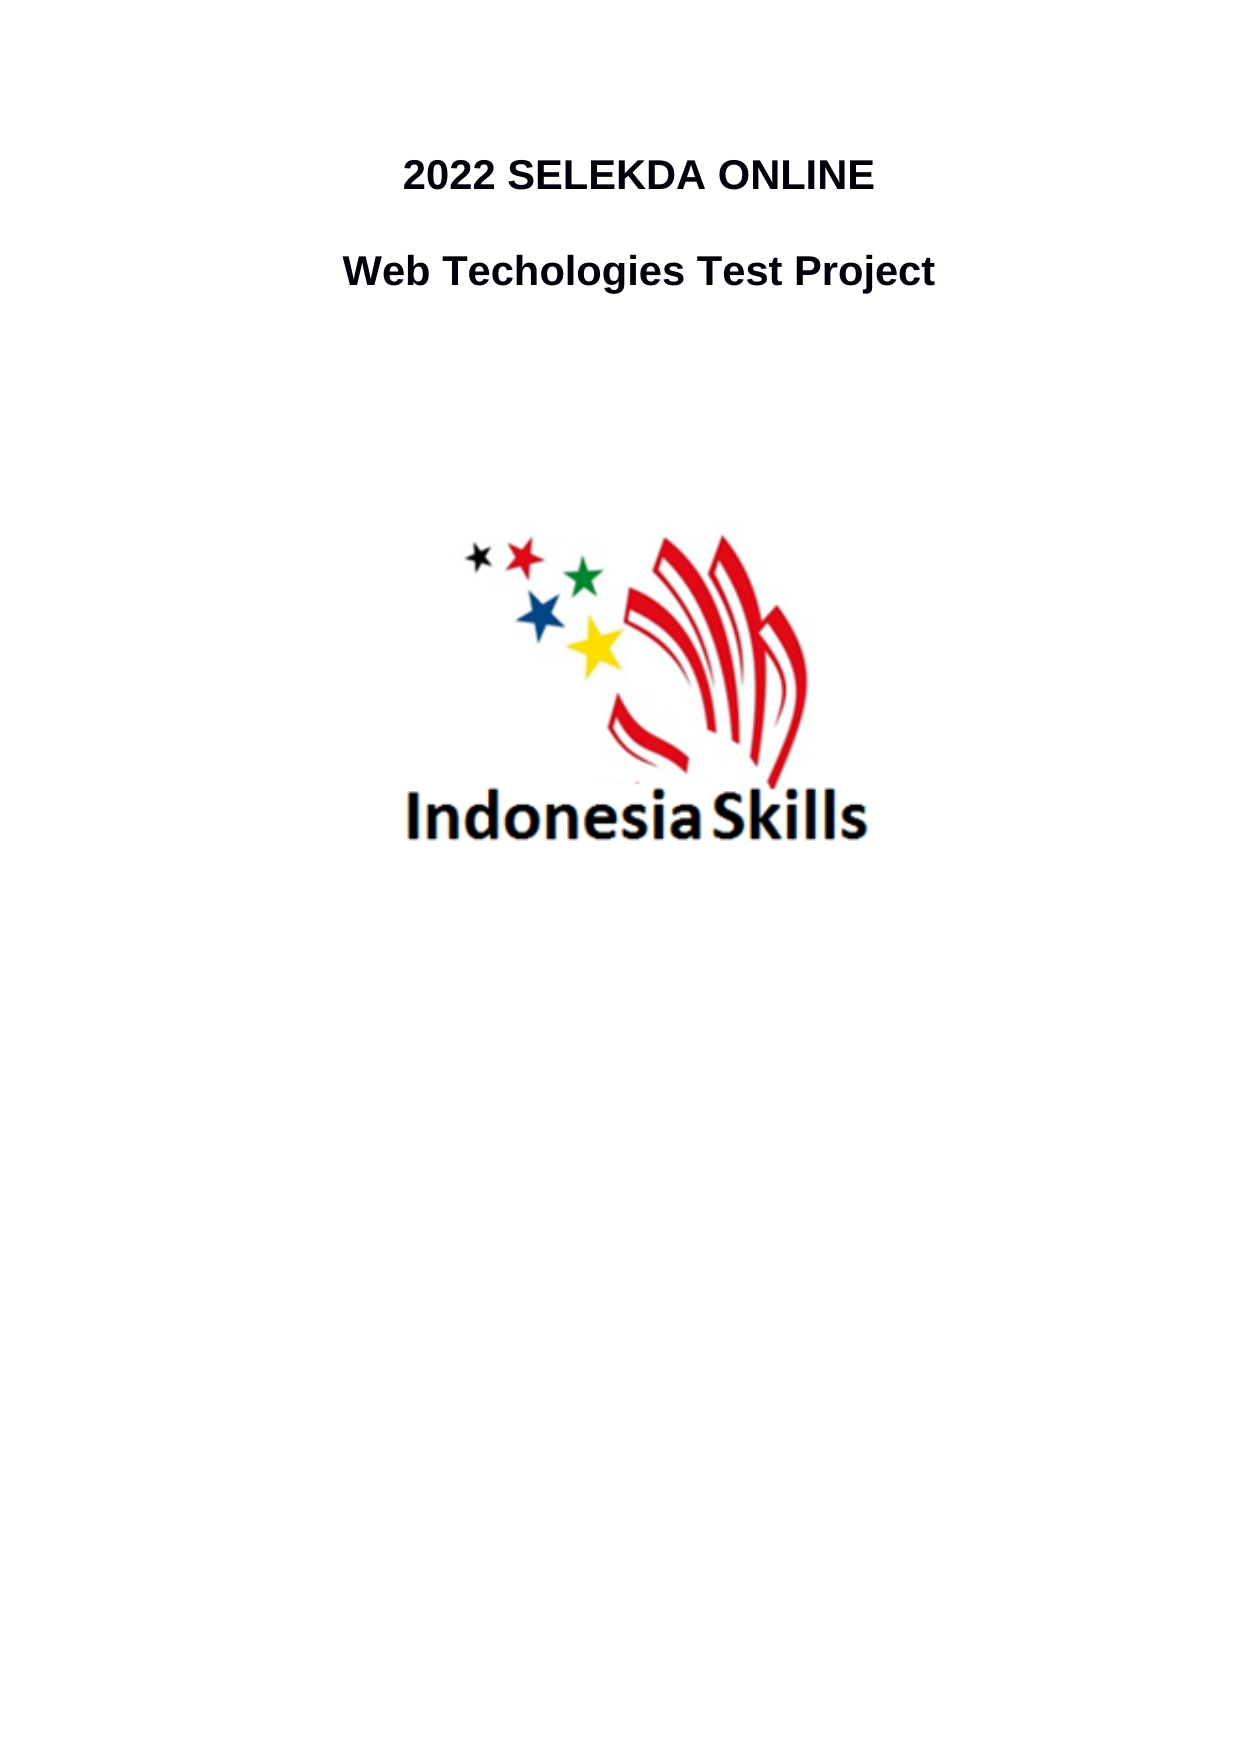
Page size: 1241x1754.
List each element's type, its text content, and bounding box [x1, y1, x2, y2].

picture [399, 490, 879, 871]
text 2022 SELEKDA ONLINE [187, 150, 1090, 198]
text Web Techologies Test Project [187, 246, 1090, 294]
